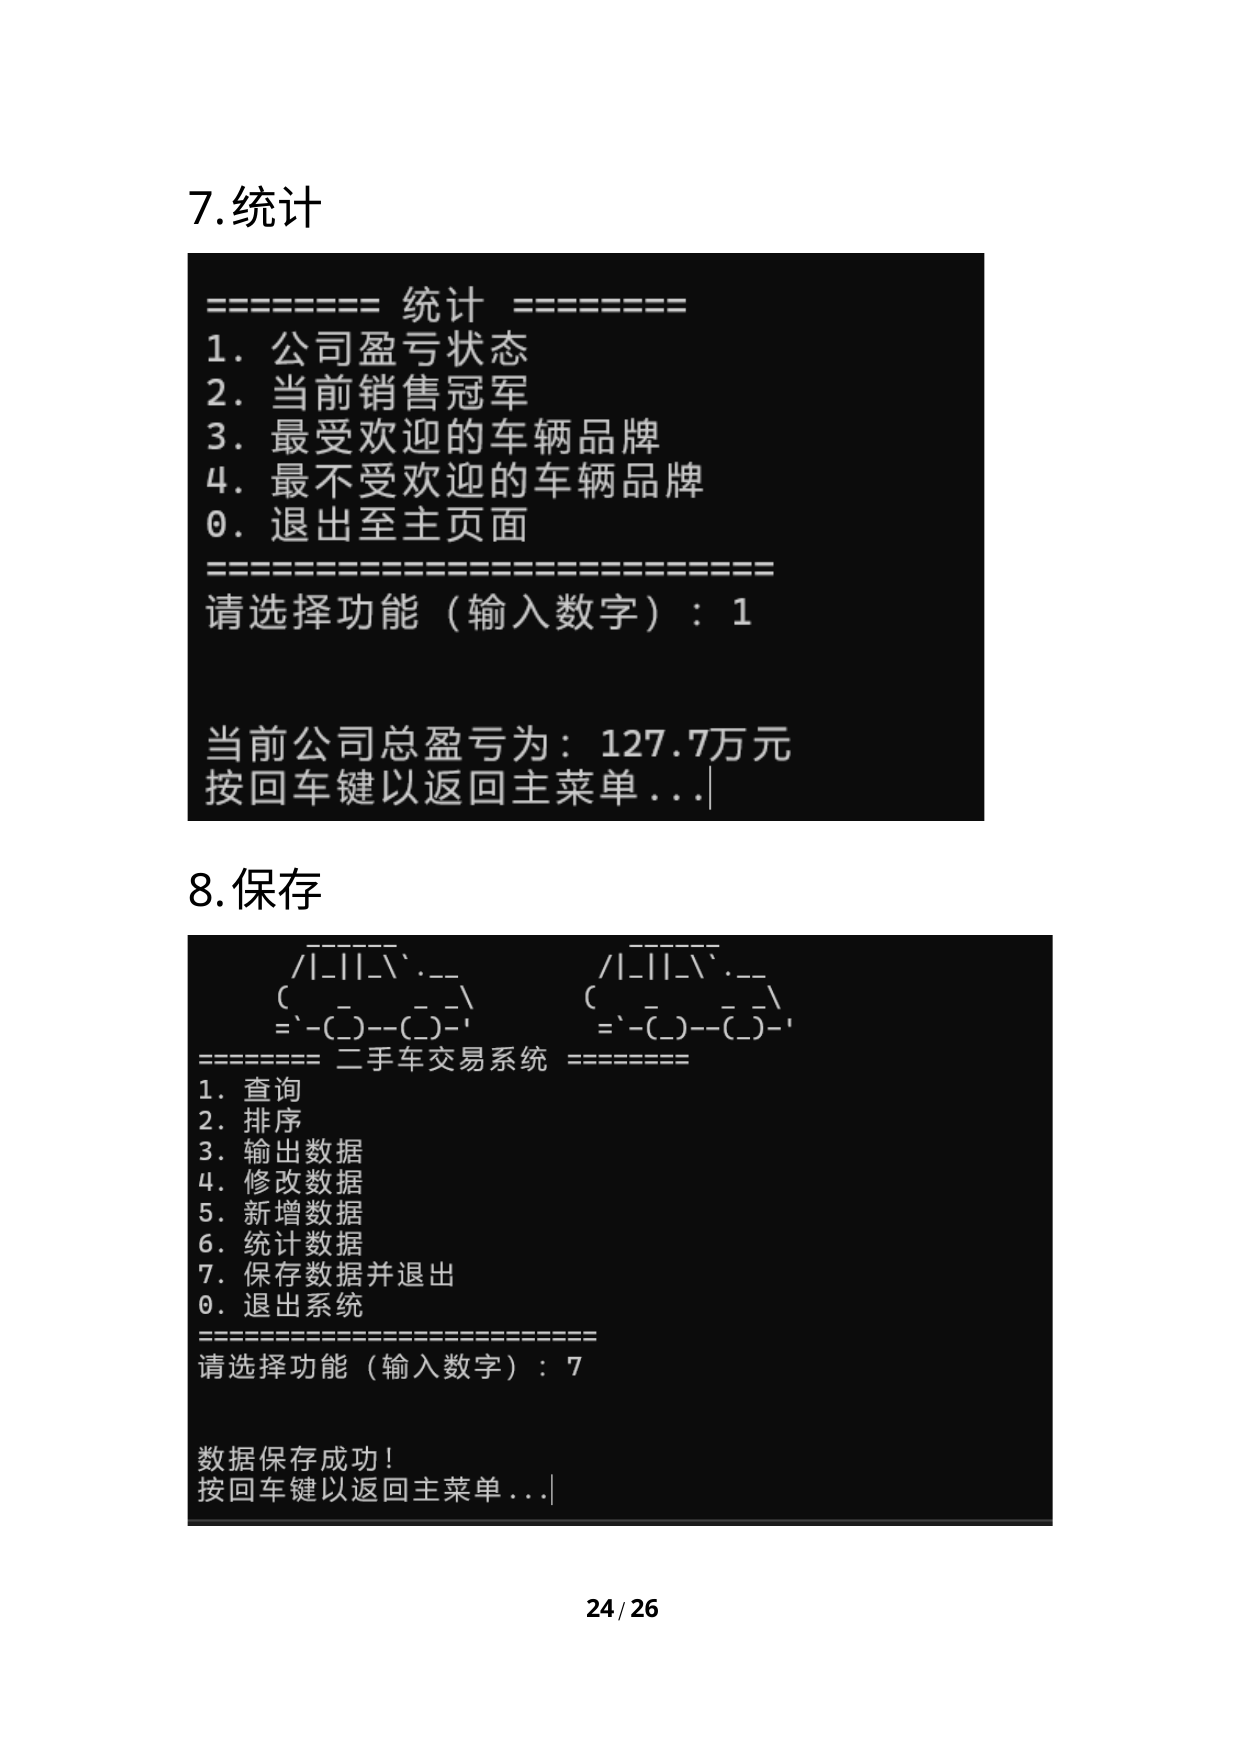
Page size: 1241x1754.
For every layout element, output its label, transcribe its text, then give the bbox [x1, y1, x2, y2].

list 保存 [187, 838, 1053, 935]
list 统计 [187, 156, 1053, 253]
picture [187, 253, 985, 821]
picture [187, 935, 1053, 1526]
